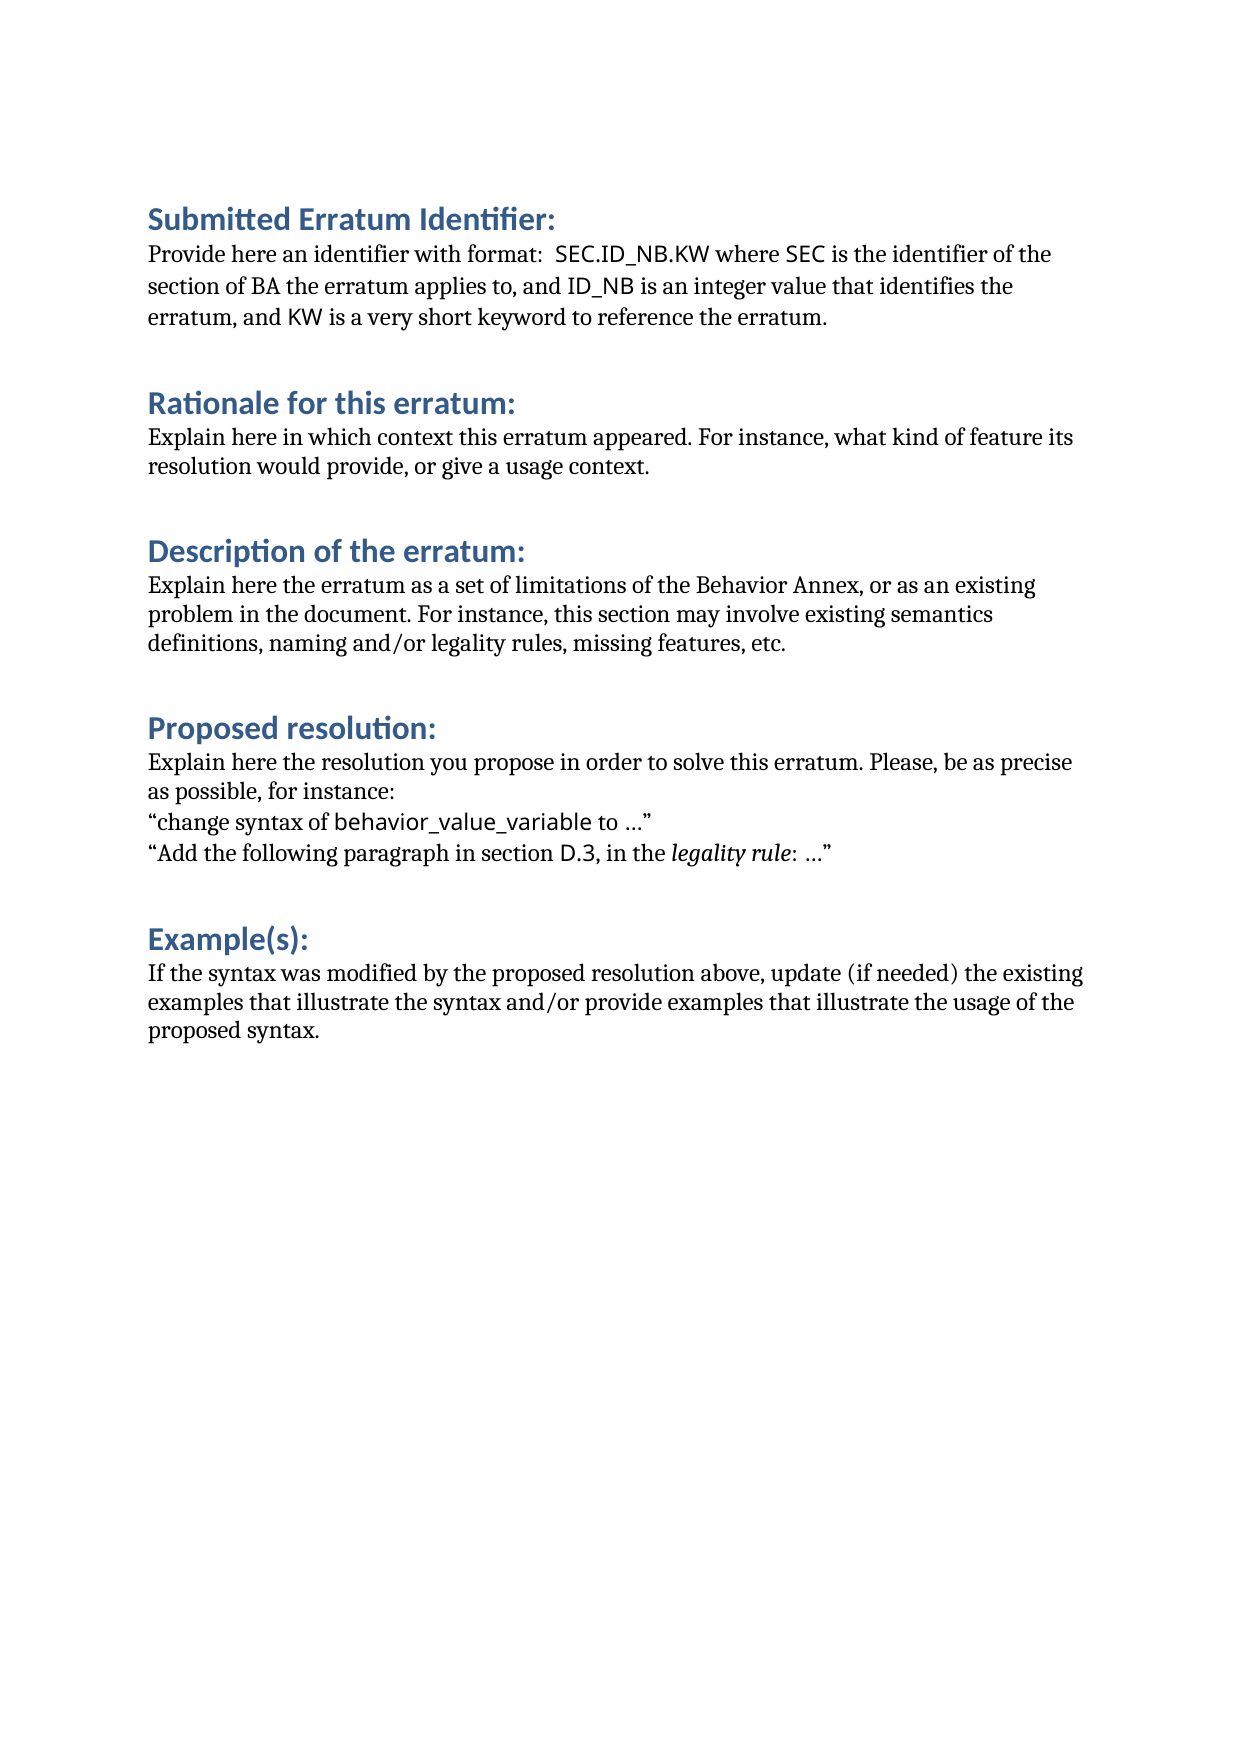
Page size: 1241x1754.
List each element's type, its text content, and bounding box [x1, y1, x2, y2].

text Explain here the erratum as a set of limitations of the Behavior Annex, or as an existing problem in the document. For instance, this section may involve existing semantics definitions, naming and/or legality rules, missing features, etc. [148, 571, 1093, 657]
text “Add the following paragraph in section D.3, in the legality rule: …” [148, 837, 1093, 868]
subtitle Description of the erratum: [148, 530, 1093, 571]
subtitle Rationale for this erratum: [148, 382, 1093, 423]
text Explain here the resolution you propose in order to solve this erratum. Please, be as precise as possible, for instance: [148, 748, 1093, 806]
subtitle Proposed resolution: [148, 707, 1093, 748]
subtitle Example(s): [148, 918, 1093, 959]
text Provide here an identifier with format: SEC.ID_NB.KW where SEC is the identifier of the section of BA the erratum applies to, and ID_NB is an integer value that identifies the erratum, and KW is a very short keyword to reference the erratum. [148, 238, 1093, 332]
subtitle Submitted Erratum Identifier: [148, 198, 1093, 238]
text Explain here in which context this erratum appeared. For instance, what kind of feature its resolution would provide, or give a usage context. [148, 423, 1093, 480]
text If the syntax was modified by the proposed resolution above, update (if needed) the existing examples that illustrate the syntax and/or provide examples that illustrate the usage of the proposed syntax. [148, 959, 1093, 1045]
text “change syntax of behavior_value_variable to …” [148, 806, 1093, 837]
